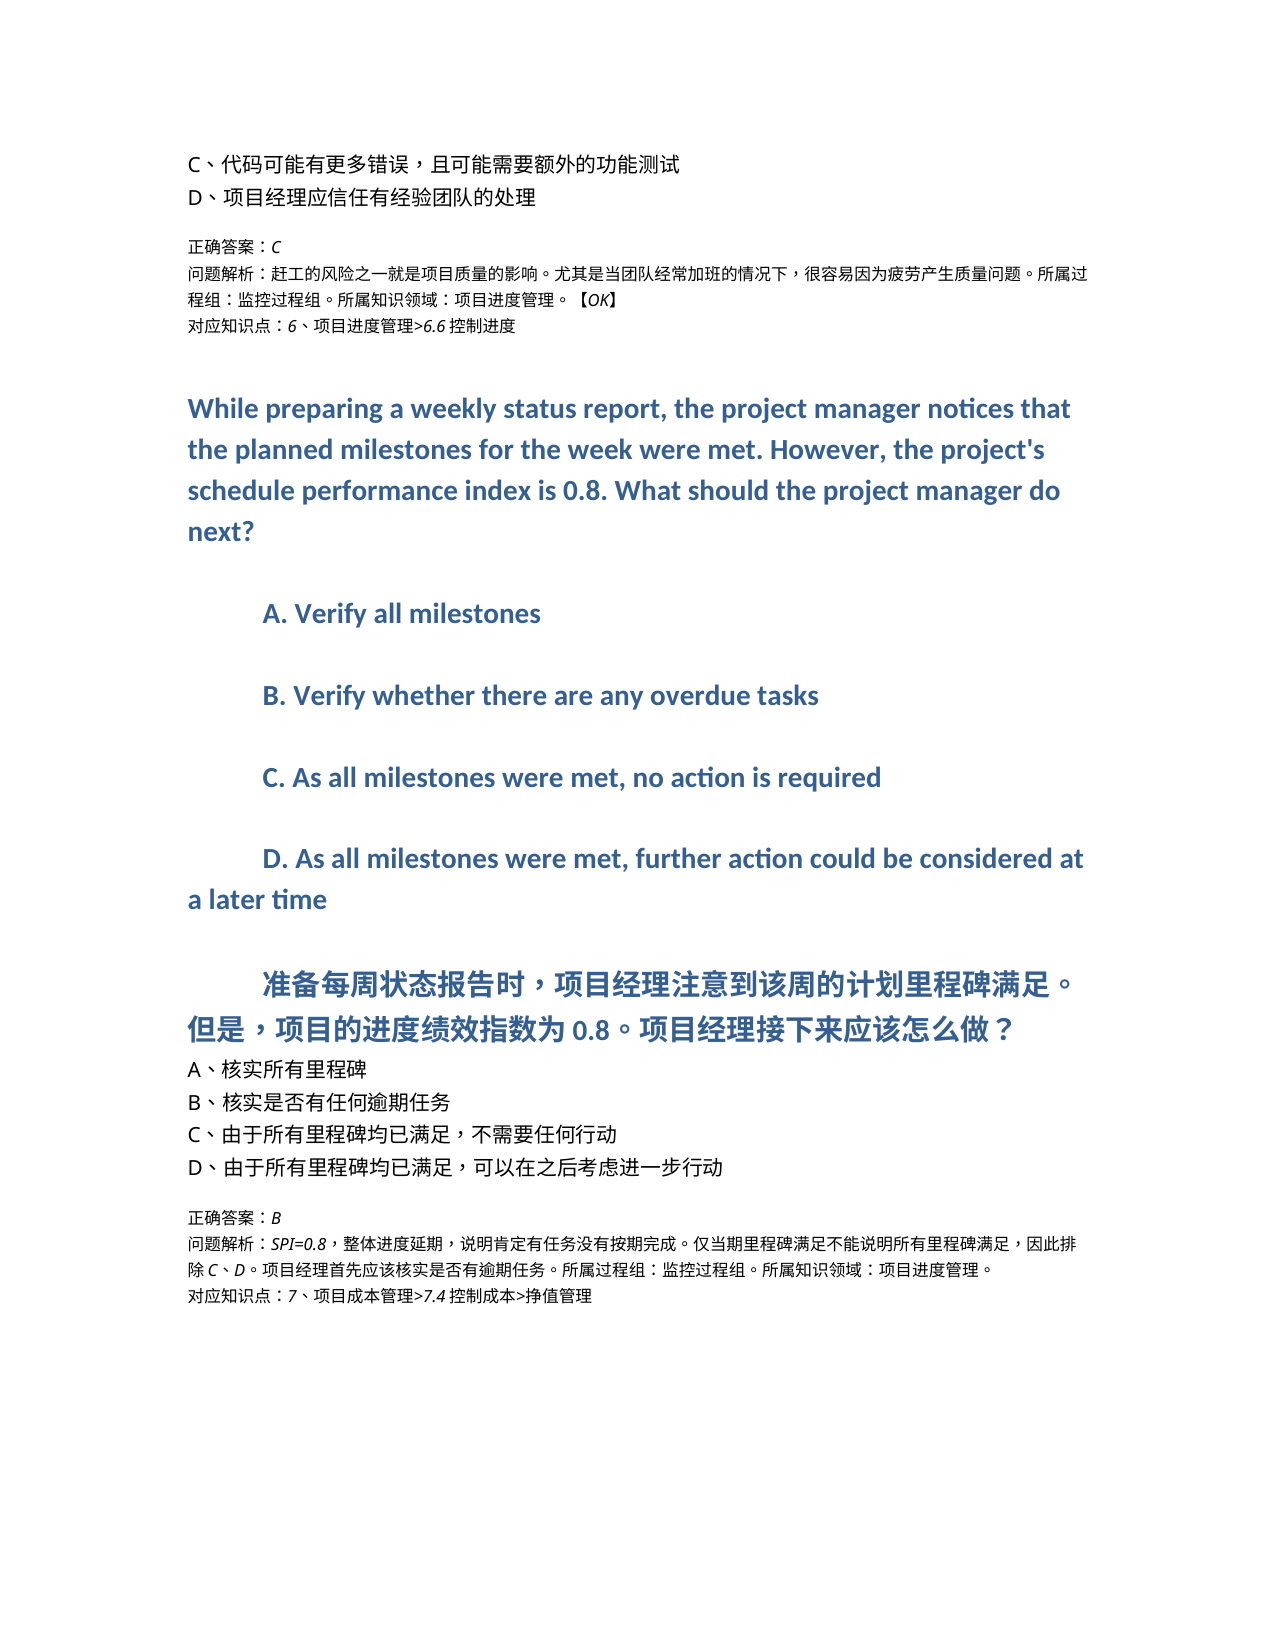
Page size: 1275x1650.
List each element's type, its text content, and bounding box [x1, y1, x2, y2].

text 正确答案：B 问题解析：SPI=0.8，整体进度延期，说明肯定有任务没有按期完成。仅当期里程碑满足不能说明所有里程碑满足，因此排除C、D。项目经理首先应该核实是否有逾期任务。所属过程组：监控过程组。所属知识领域：项目进度管理。 对应知识点：7、项目成本管理>7.4控制成本>挣值管理 [187, 1206, 1087, 1307]
text 正确答案：C 问题解析：赶工的风险之一就是项目质量的影响。尤其是当团队经常加班的情况下，很容易因为疲劳产生质量问题。所属过程组：监控过程组。所属知识领域：项目进度管理。【OK】 对应知识点：6、项目进度管理>6.6控制进度 [187, 236, 1087, 337]
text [187, 150, 1087, 211]
text A、核实所有里程碑 B、核实是否有任何逾期任务 C、由于所有里程碑均已满足，不需要任何行动 D、由于所有里程碑均已满足，可以在之后考虑进一步行动 [187, 1055, 1087, 1181]
subtitle While preparing a weekly status report, the project manager notices that the planned milestones for the week were met. However, the project's schedule performance index is 0.8. What should the project manager do next? A. Verify all milestones B. Verify whether there are any overdue tasks C. As all milestones were met, no action is required D. As all milestones were met, further action could be considered at a later time 准备每周状态报告时，项目经理注意到该周的计划里程碑满足。但是，项目的进度绩效指数为0.8。项目经理接下来应该怎么做？ [187, 390, 1087, 1049]
